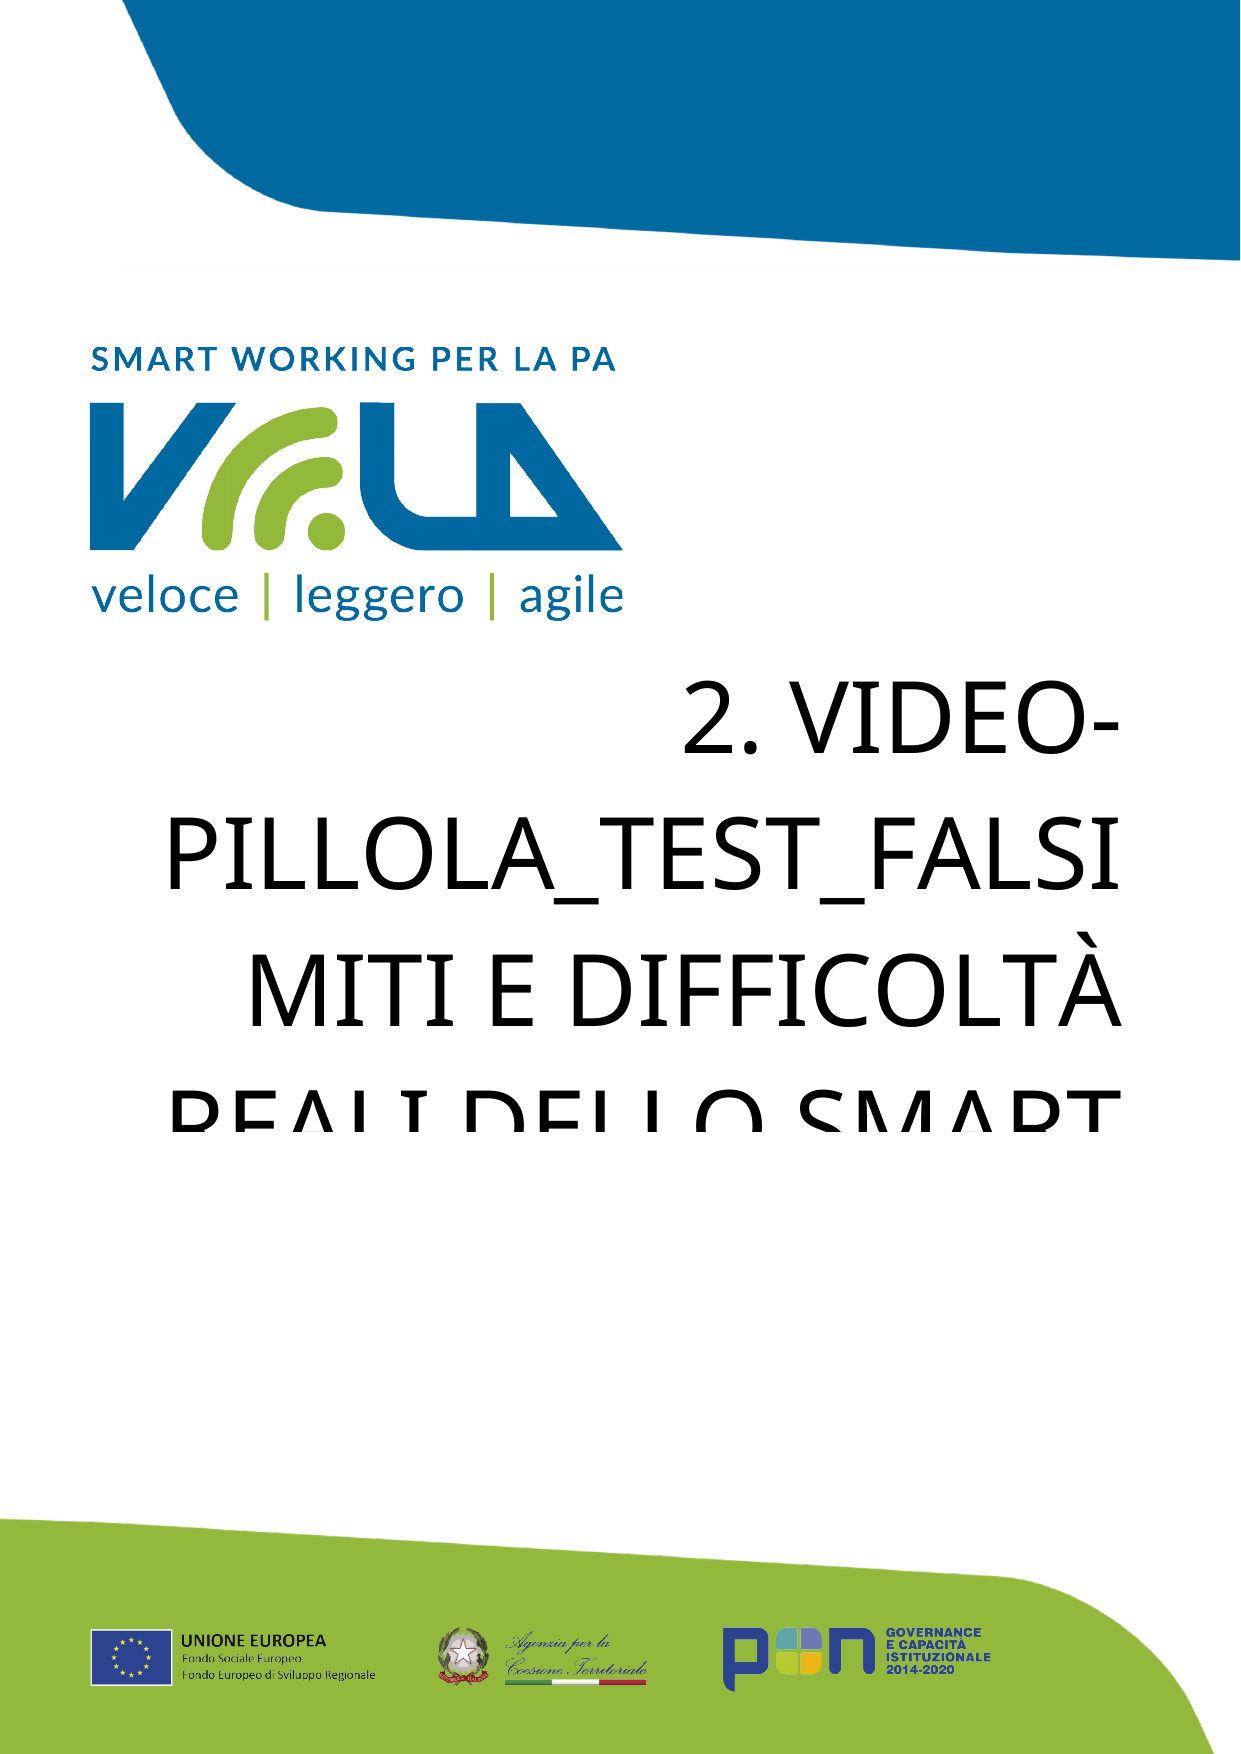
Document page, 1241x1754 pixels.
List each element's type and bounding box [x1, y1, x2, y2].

picture [0, 1502, 1241, 1754]
picture [118, 0, 1241, 268]
picture [89, 347, 623, 621]
